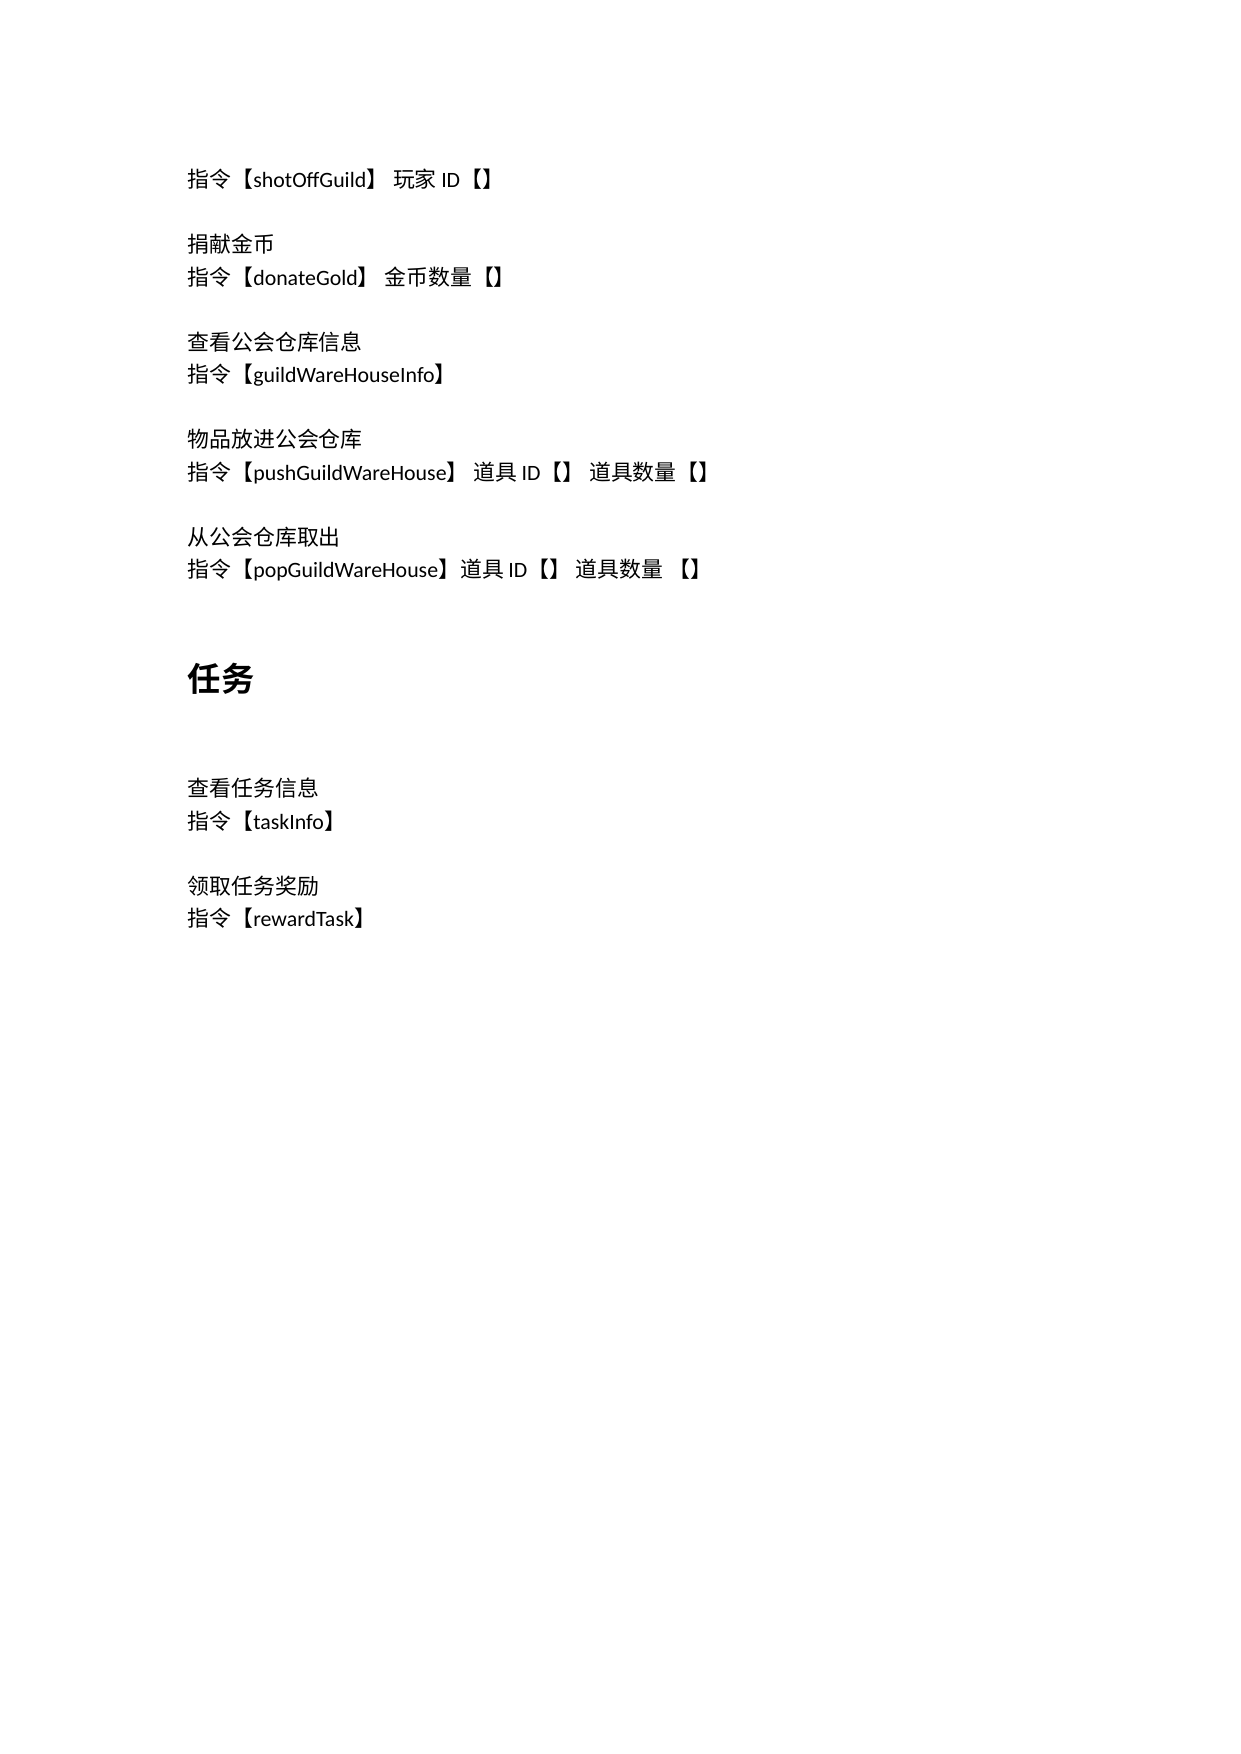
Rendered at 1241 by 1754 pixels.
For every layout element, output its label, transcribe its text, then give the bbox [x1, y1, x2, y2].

text 领取任务奖励 [187, 868, 1053, 901]
text 指令【popGuildWareHouse】道具ID【】 道具数量 【】 [187, 552, 1053, 584]
text 物品放进公会仓库 [187, 422, 1053, 454]
text 指令【pushGuildWareHouse】 道具ID【】 道具数量【】 [187, 454, 1053, 487]
text 查看公会仓库信息 [187, 324, 1053, 357]
text 指令【guildWareHouseInfo】 [187, 357, 1053, 389]
text 捐献金币 [187, 227, 1053, 259]
text 指令【rewardTask】 [187, 901, 1053, 933]
text 从公会仓库取出 [187, 519, 1053, 552]
text 指令【taskInfo】 [187, 803, 1053, 836]
text 查看任务信息 [187, 771, 1053, 803]
text 指令【donateGold】 金币数量【】 [187, 259, 1053, 292]
text 指令【shotOffGuild】 玩家ID【】 [187, 162, 1053, 194]
subtitle 任务 [187, 644, 1053, 709]
